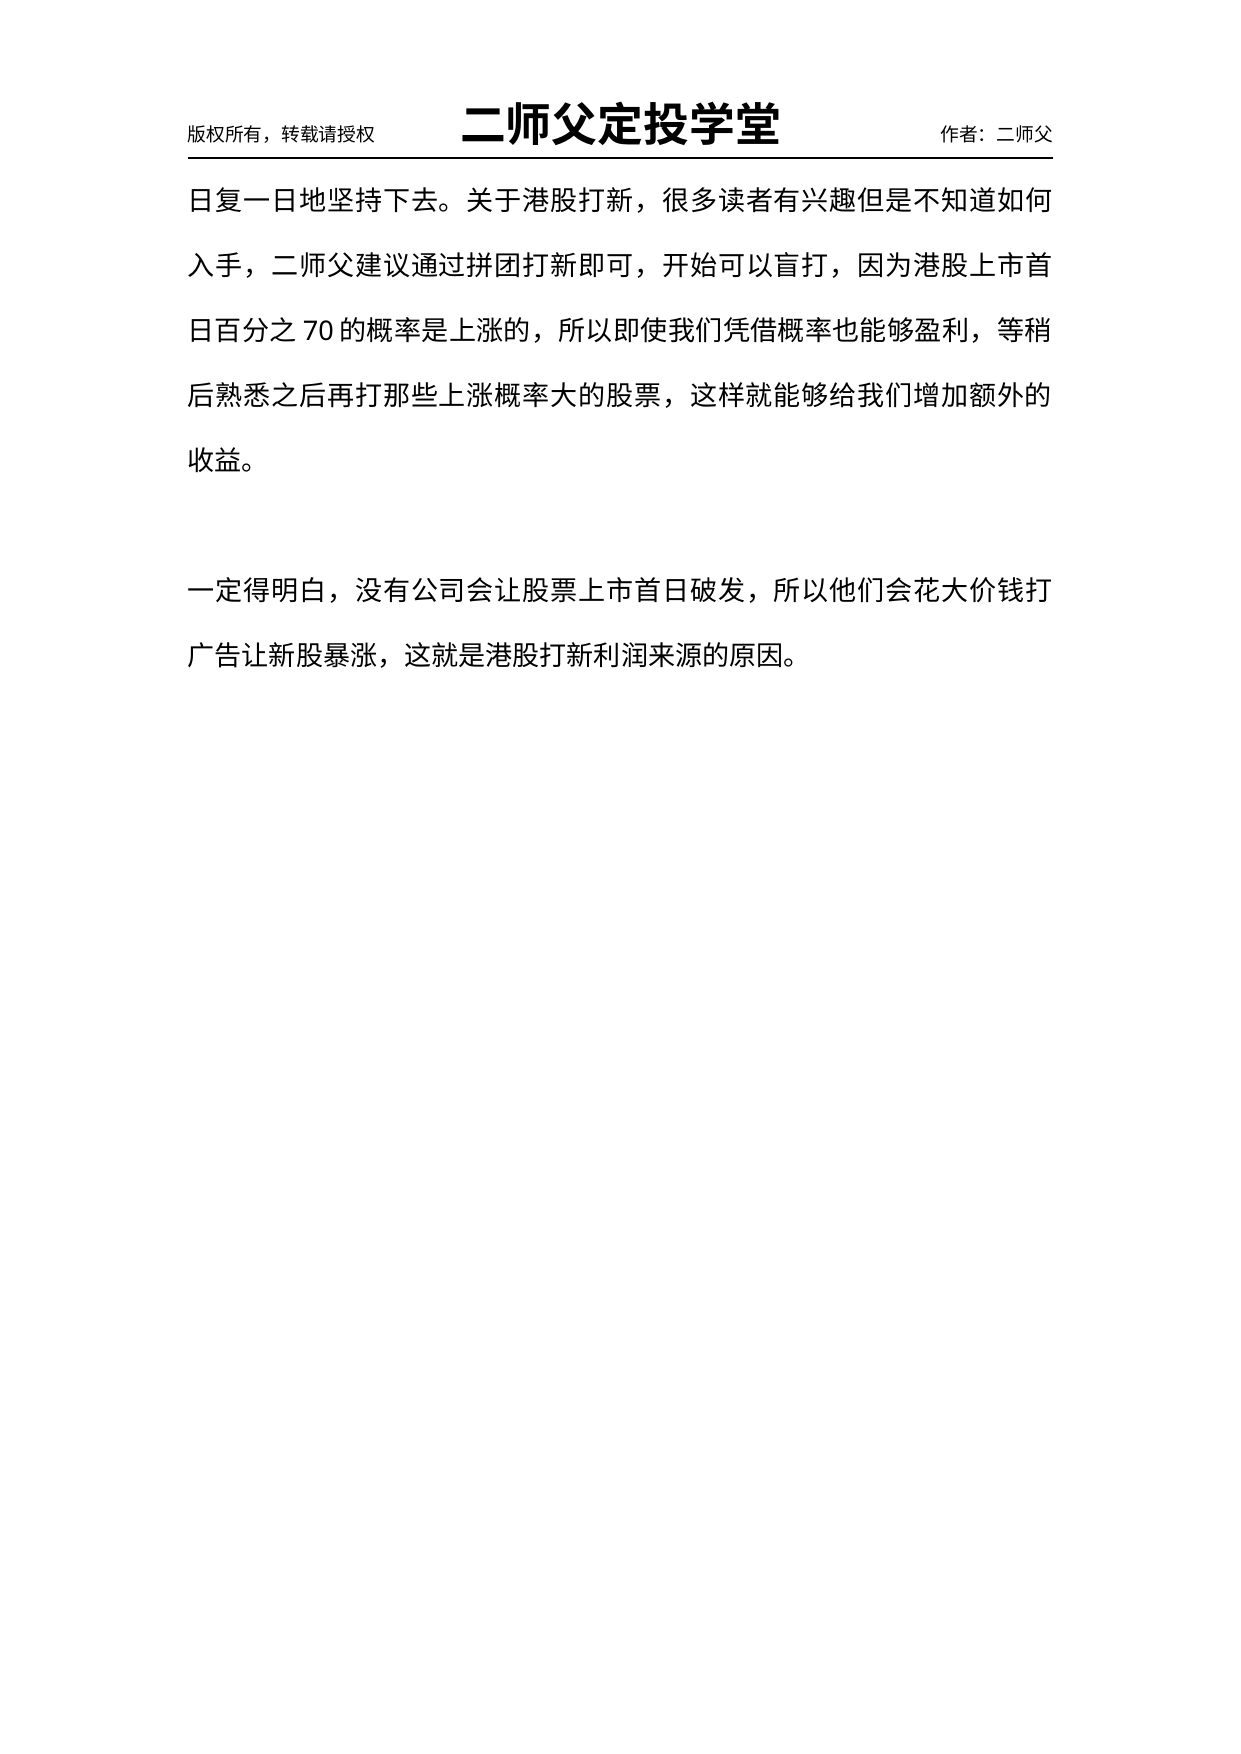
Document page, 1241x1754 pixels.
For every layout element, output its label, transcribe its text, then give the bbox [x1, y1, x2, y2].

text 一定得明白，没有公司会让股票上市首日破发，所以他们会花大价钱打广告让新股暴涨，这就是港股打新利润来源的原因。 [187, 556, 1053, 686]
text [187, 166, 1053, 491]
